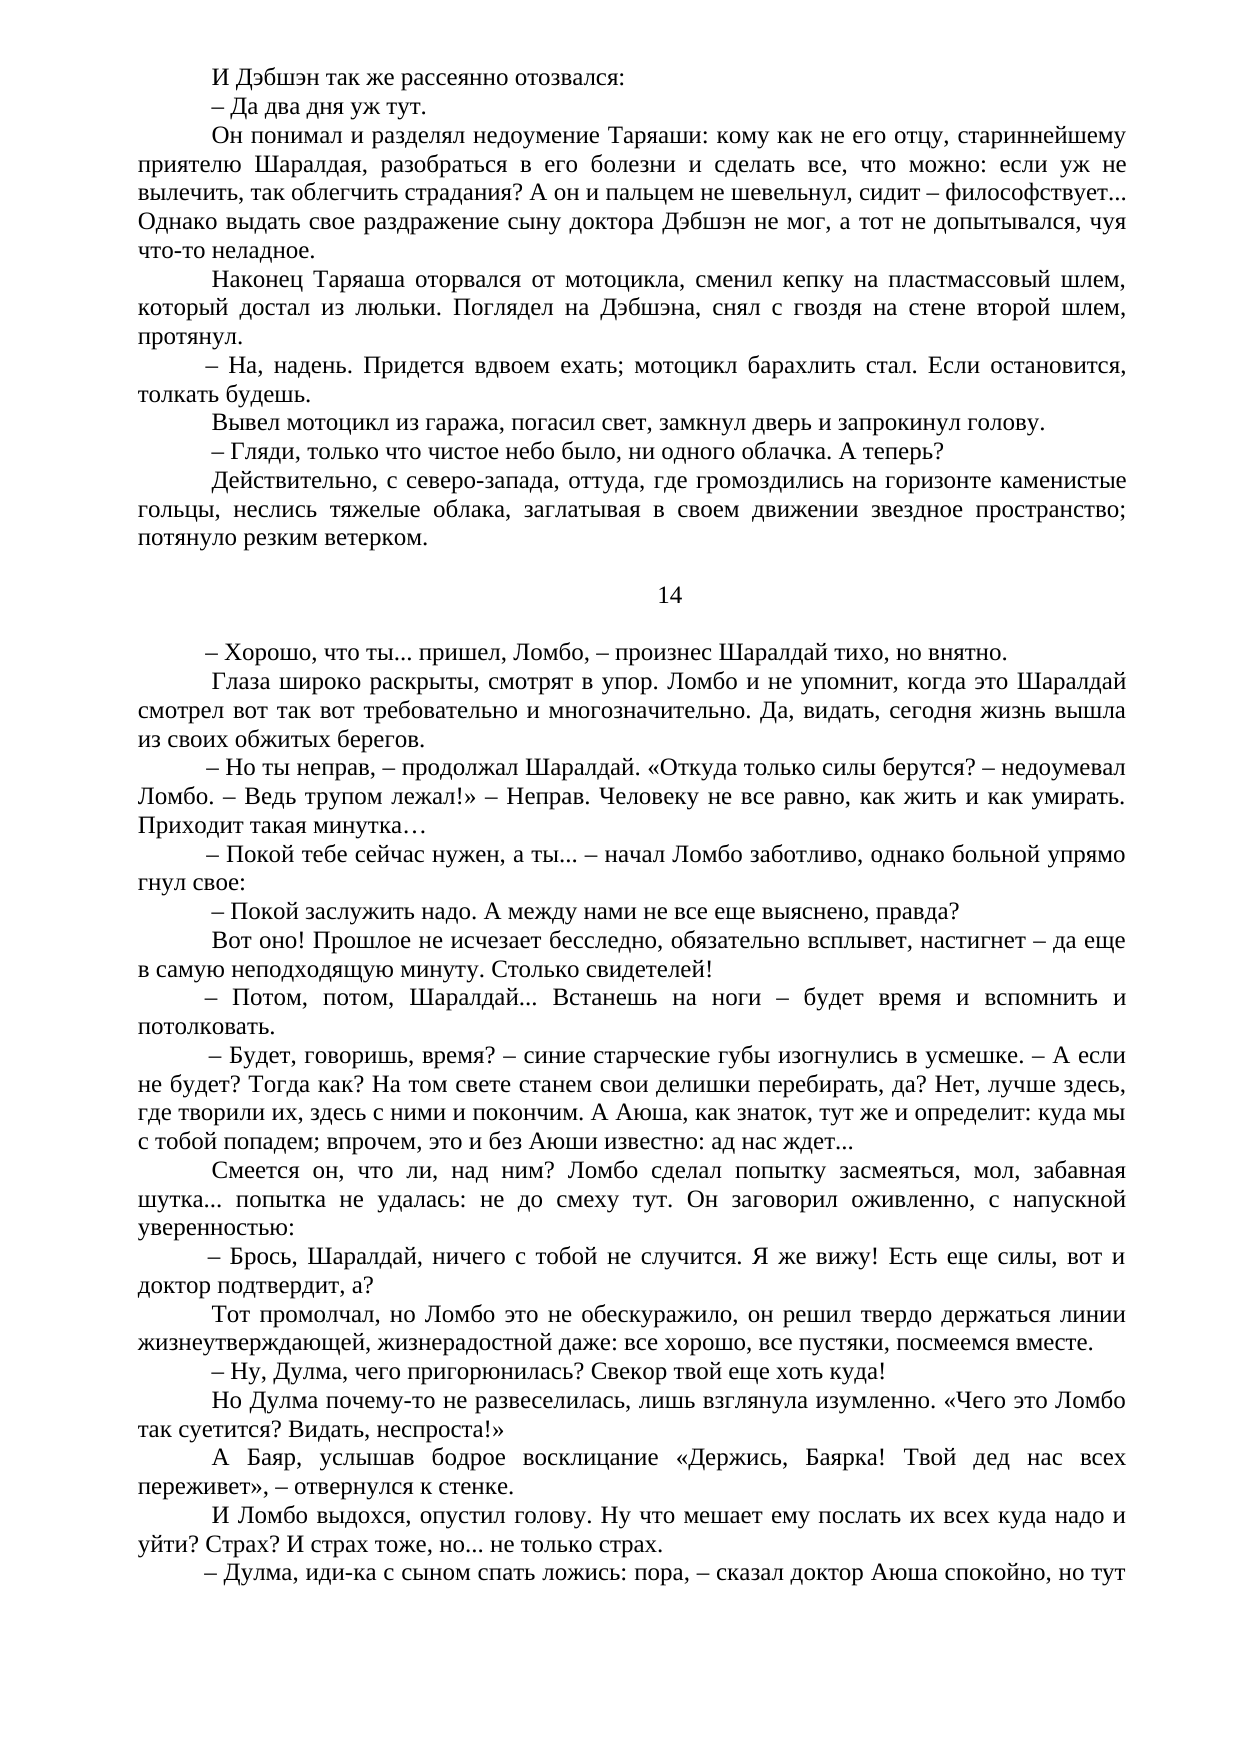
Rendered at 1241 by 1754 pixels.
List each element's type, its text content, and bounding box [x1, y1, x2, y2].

text И Дэбшэн так же рассеянно отозвался: [138, 62, 1127, 91]
text Он понимал и разделял недоумение Таряаши: кому как не его отцу, стариннейшему приятелю Шаралдая, разобраться в его болезни и сделать все, что можно: если уж не вылечить, так облегчить страдания? А он и пальцем не шевельнул, сидит – философствует... Однако выдать свое раздражение сыну доктора Дэбшэн не мог, а тот не допытывался, чуя что-то неладное. [138, 120, 1127, 264]
text А Баяр, услышав бодрое восклицание «Держись, Баярка! Твой дед нас всех переживет», – отвернулся к стенке. [138, 1442, 1127, 1500]
text – Брось, Шаралдай, ничего с тобой не случится. Я же вижу! Есть еще силы, вот и доктор подтвердит, а? [138, 1241, 1127, 1299]
text Действительно, с северо-запада, оттуда, где громоздились на горизонте каменистые гольцы, неслись тяжелые облака, заглатывая в своем движении звездное пространство; потянуло резким ветерком. [138, 465, 1127, 551]
text – Хорошо, что ты... пришел, Ломбо, – произнес Шаралдай тихо, но внятно. [138, 637, 1127, 666]
text – Да два дня уж тут. [211, 91, 1127, 120]
text – Но ты неправ, – продолжал Шаралдай. «Откуда только силы берутся? – недоумевал Ломбо. – Ведь трупом лежал!» – Неправ. Человеку не все равно, как жить и как умирать. Приходит такая минутка… [138, 752, 1127, 839]
text 14 [138, 580, 1127, 609]
text – Покой тебе сейчас нужен, а ты... – начал Ломбо заботливо, однако больной упрямо гнул свое: [138, 839, 1127, 896]
text Глаза широко раскрыты, смотрят в упор. Ломбо и не упомнит, когда это Шаралдай смотрел вот так вот требовательно и многозначительно. Да, видать, сегодня жизнь вышла из своих обжитых берегов. [138, 666, 1127, 752]
text – Покой заслужить надо. А между нами не все еще выяснено, правда? [211, 896, 1127, 925]
text Вывел мотоцикл из гаража, погасил свет, замкнул дверь и запрокинул голову. [138, 407, 1127, 436]
text – На, надень. Придется вдвоем ехать; мотоцикл барахлить стал. Если остановится, толкать будешь. [138, 350, 1127, 407]
text Наконец Таряаша оторвался от мотоцикла, сменил кепку на пластмассовый шлем, который достал из люльки. Поглядел на Дэбшэна, снял с гвоздя на стене второй шлем, протянул. [138, 264, 1127, 350]
text – Потом, потом, Шаралдай... Встанешь на ноги – будет время и вспомнить и потолковать. [138, 982, 1127, 1040]
text Вот оно! Прошлое не исчезает бесследно, обязательно всплывет, настигнет – да еще в самую неподходящую минуту. Столько свидетелей! [138, 925, 1127, 982]
text Смеется он, что ли, над ним? Ломбо сделал попытку засмеяться, мол, забавная шутка... попытка не удалась: не до смеху тут. Он заговорил оживленно, с напускной уверенностью: [138, 1155, 1127, 1241]
text – Ну, Дулма, чего пригорюнилась? Свекор твой еще хоть куда! [211, 1356, 1127, 1385]
text – Будет, говоришь, время? – синие старческие губы изогнулись в усмешке. – А если не будет? Тогда как? На том свете станем свои делишки перебирать, да? Нет, лучше здесь, где творили их, здесь с ними и покончим. А Аюша, как знаток, тут же и определит: куда мы с тобой попадем; впрочем, это и без Аюши известно: ад нас ждет... [138, 1040, 1127, 1155]
text Но Дулма почему-то не развеселилась, лишь взглянула изумленно. «Чего это Ломбо так суетится? Видать, неспроста!» [138, 1385, 1127, 1442]
text Тот промолчал, но Ломбо это не обескуражило, он решил твердо держаться линии жизнеутверждающей, жизнерадостной даже: все хорошо, все пустяки, посмеемся вместе. [138, 1299, 1127, 1356]
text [138, 1557, 1127, 1586]
text – Гляди, только что чистое небо было, ни одного облачка. А теперь? [211, 436, 1127, 465]
text И Ломбо выдохся, опустил голову. Ну что мешает ему послать их всех куда надо и уйти? Страх? И страх тоже, но... не только страх. [138, 1500, 1127, 1557]
